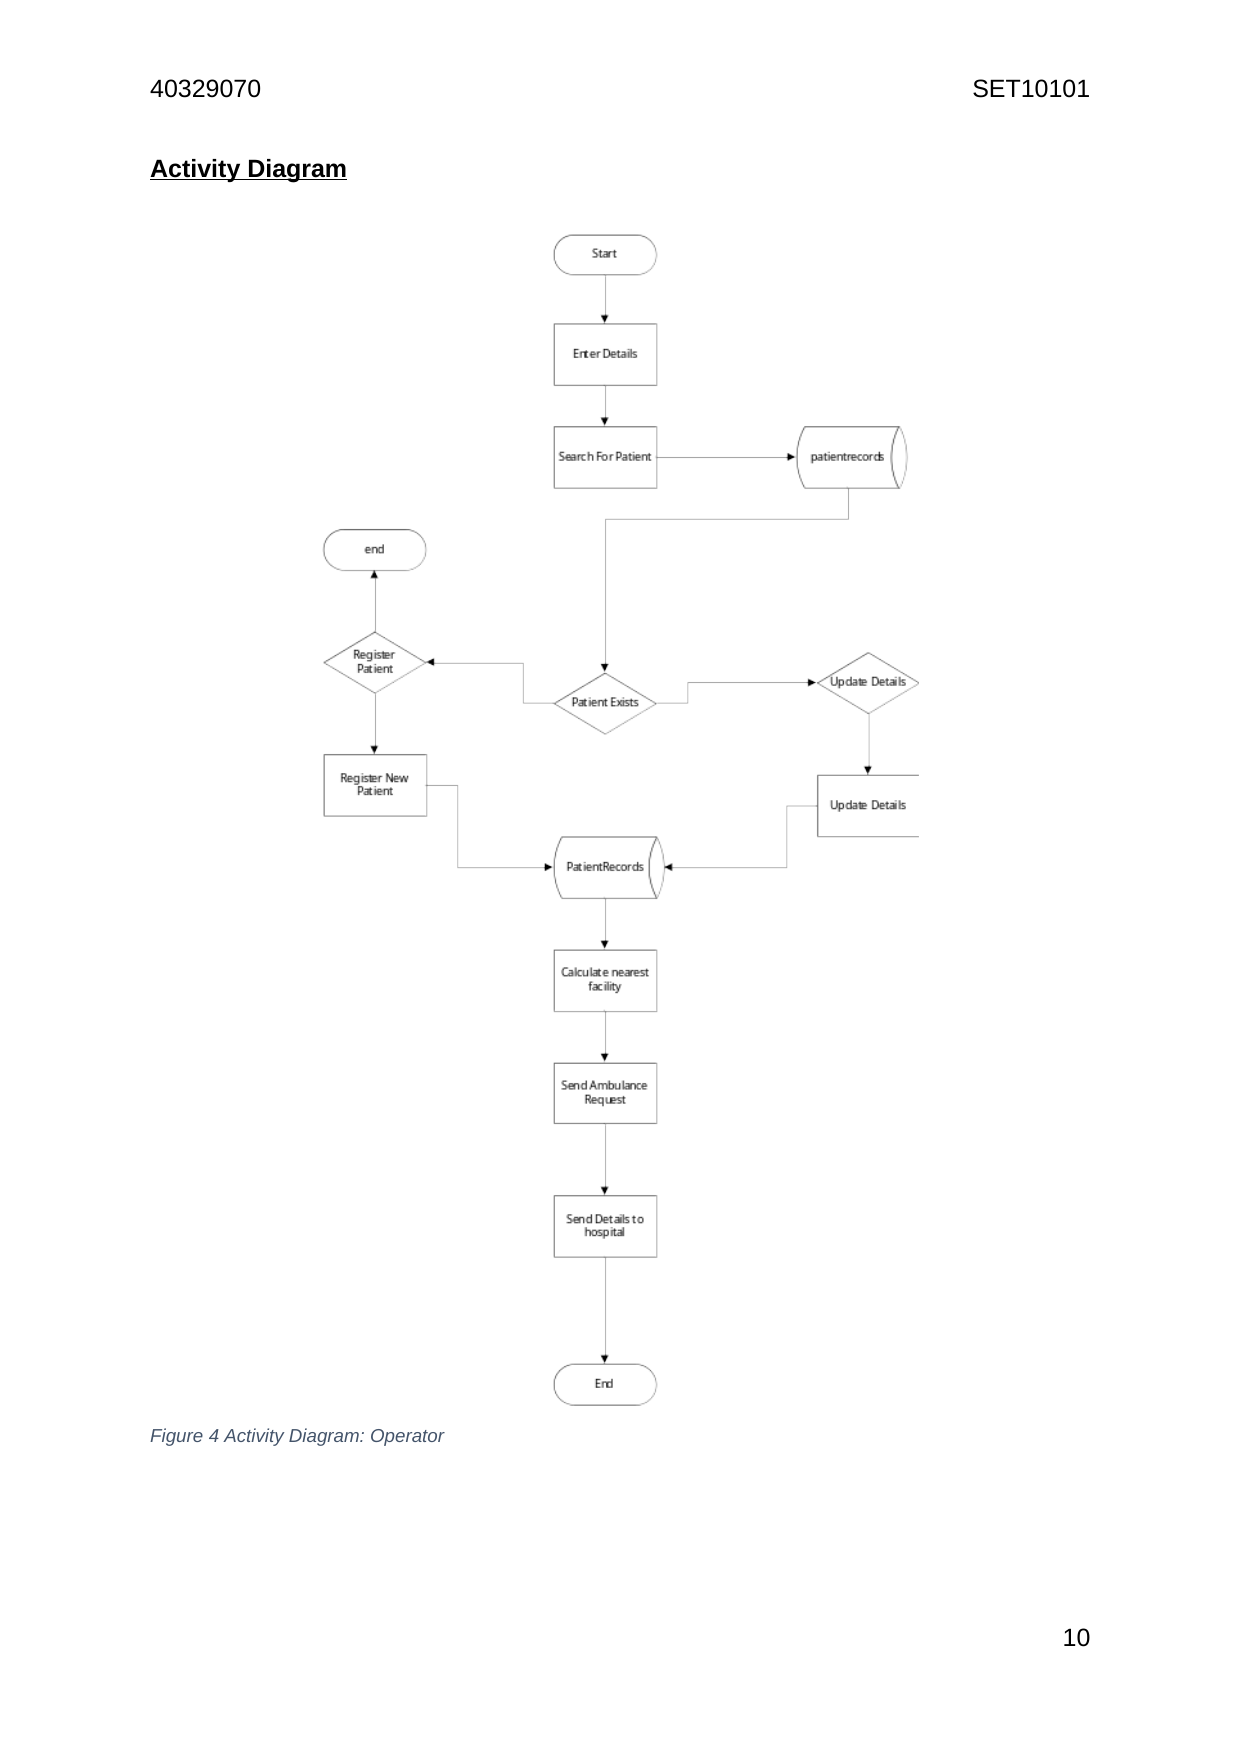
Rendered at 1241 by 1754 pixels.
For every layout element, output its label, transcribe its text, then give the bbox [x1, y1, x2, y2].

subtitle Activity Diagram [150, 154, 1090, 183]
text Figure 4 Activity Diagram: Operator [150, 1425, 1090, 1446]
